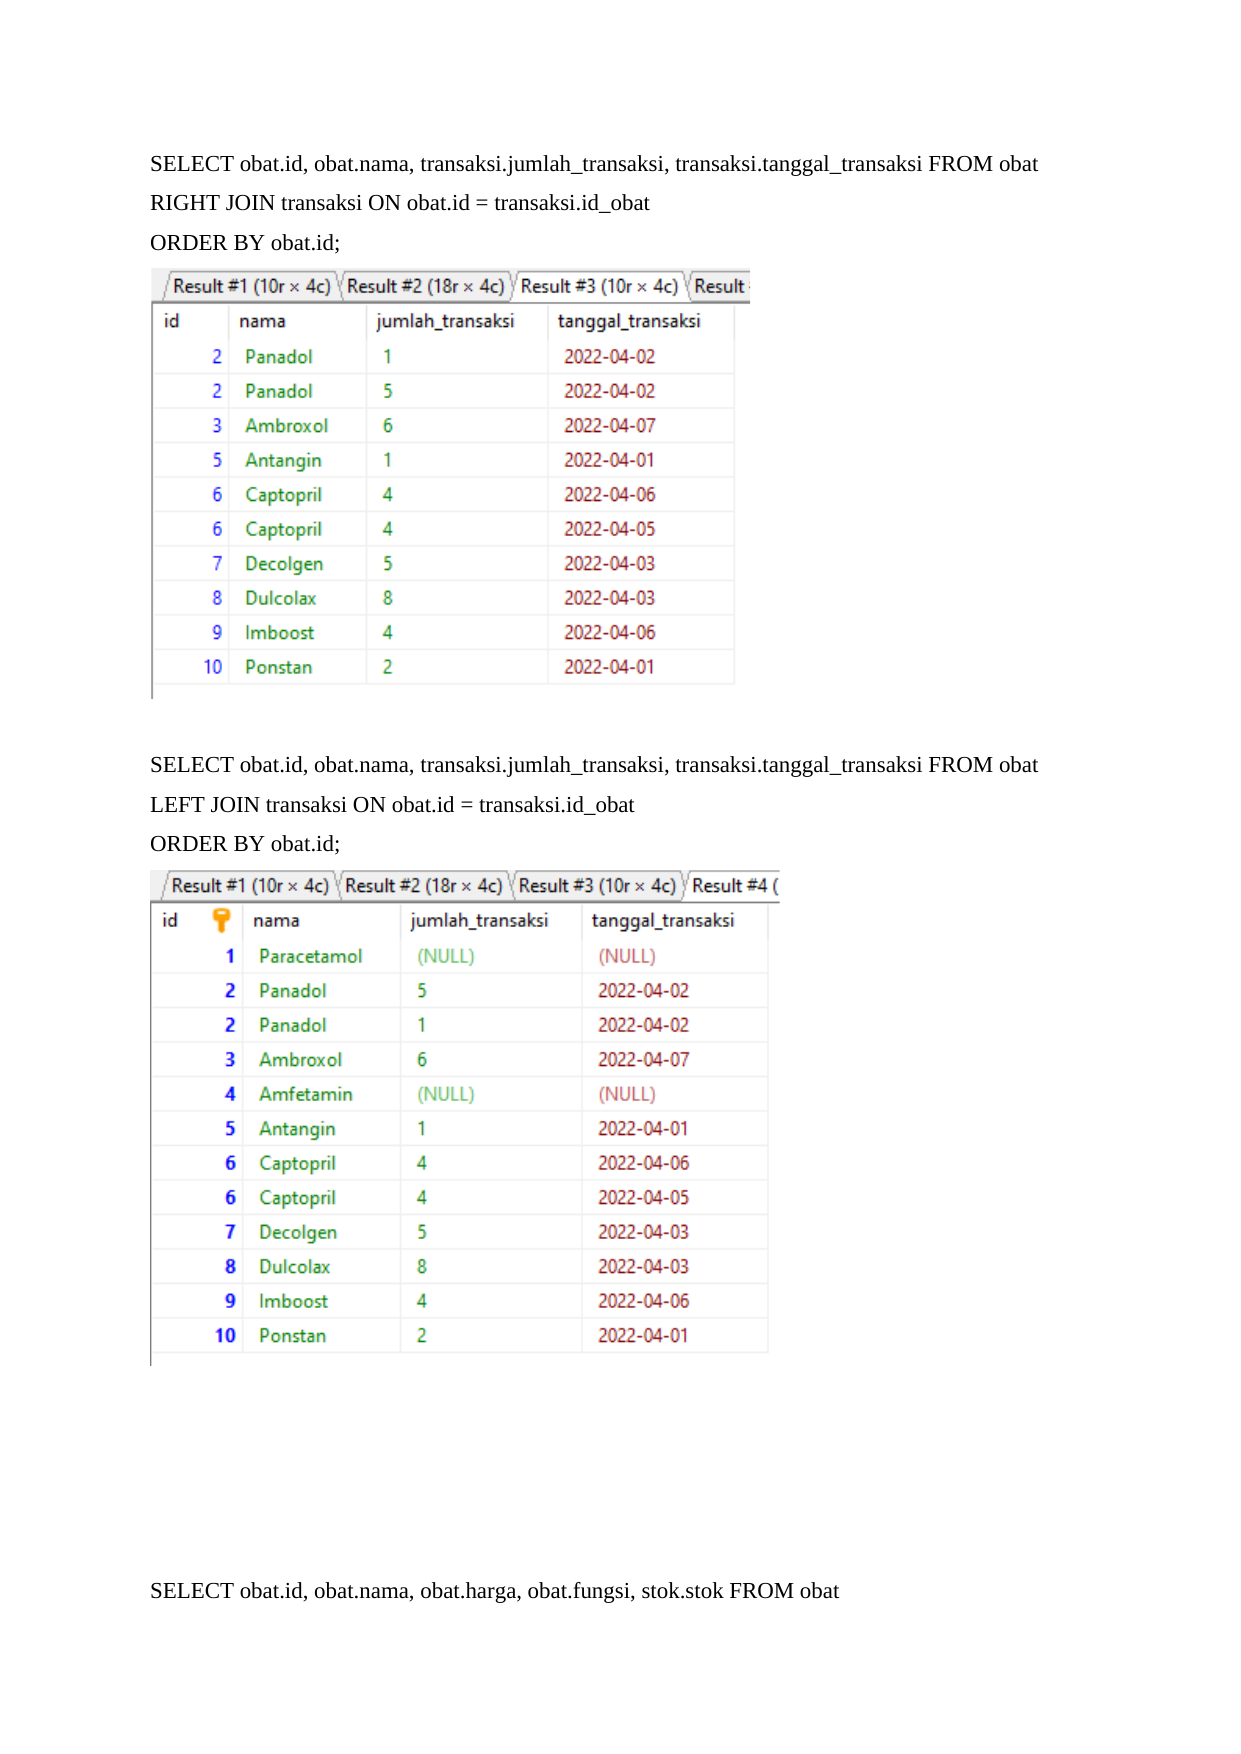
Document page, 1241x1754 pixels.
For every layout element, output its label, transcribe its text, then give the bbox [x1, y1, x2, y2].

picture [150, 870, 780, 1366]
text LEFT JOIN transaksi ON obat.id = transaksi.id_obat [150, 791, 1090, 817]
text SELECT obat.id, obat.nama, transaksi.jumlah_transaksi, transaksi.tanggal_transaksi FROM obat [150, 150, 1090, 176]
text SELECT obat.id, obat.nama, obat.harga, obat.fungsi, stok.stok FROM obat [150, 1577, 1090, 1603]
text RIGHT JOIN transaksi ON obat.id = transaksi.id_obat [150, 189, 1090, 216]
text ORDER BY obat.id; [150, 831, 1090, 857]
picture [150, 268, 750, 699]
text ORDER BY obat.id; [150, 229, 1090, 255]
text SELECT obat.id, obat.nama, transaksi.jumlah_transaksi, transaksi.tanggal_transaksi FROM obat [150, 752, 1090, 778]
